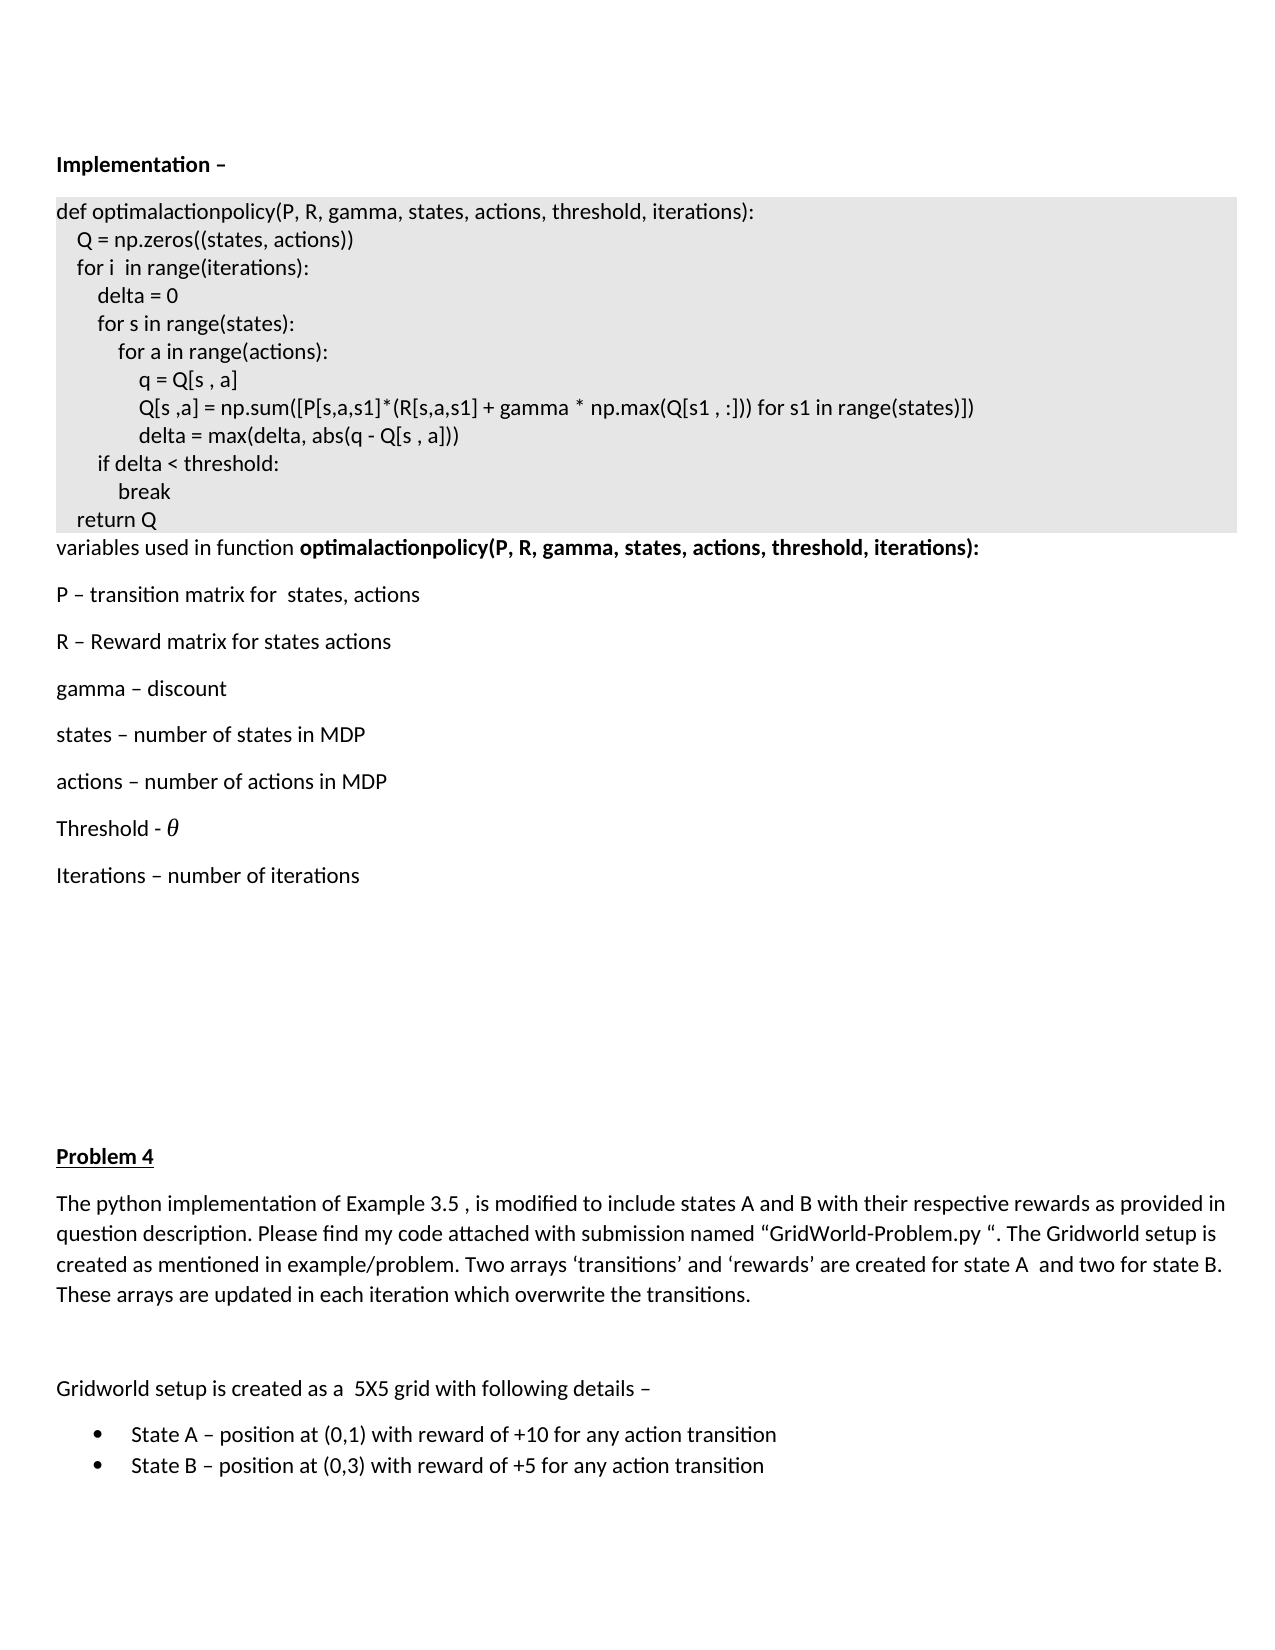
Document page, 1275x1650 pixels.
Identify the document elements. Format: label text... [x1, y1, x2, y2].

text for i in range(iterations): [56, 253, 1237, 281]
text P – transition matrix for states, actions [56, 580, 1237, 608]
text Implementation – [56, 150, 1237, 178]
text Q = np.zeros((states, actions)) [56, 225, 1237, 253]
text states – number of states in MDP [56, 721, 1237, 749]
text q = Q[s , a] [56, 365, 1237, 393]
text Q[s ,a] = np.sum([P[s,a,s1]*(R[s,a,s1] + gamma * np.max(Q[s1 , :])) for s1 in range(states)]) [56, 393, 1237, 421]
text for s in range(states): [56, 309, 1237, 337]
text The python implementation of Example 3.5 , is modified to include states A and B with their respective rewards as provided in question description. Please find my code attached with submission named “GridWorld-Problem.py “. The Gridworld setup is created as mentioned in example/problem. Two arrays ‘transitions’ and ‘rewards’ are created for state A and two for state B. These arrays are updated in each iteration which overwrite the transitions. [56, 1189, 1237, 1308]
text delta = max(delta, abs(q - Q[s , a])) [56, 421, 1237, 449]
text Gridworld setup is created as a 5X5 grid with following details – [56, 1374, 1237, 1402]
text break [56, 477, 1237, 505]
list State B – position at (0,3) with reward of +5 for any action transition [94, 1451, 1237, 1479]
text delta = 0 [56, 281, 1237, 309]
text return Q [56, 505, 1237, 533]
text Problem 4 [56, 1142, 1237, 1171]
text if delta < threshold: [56, 449, 1237, 477]
list State A – position at (0,1) with reward of +10 for any action transition [94, 1421, 1237, 1449]
text def optimalactionpolicy(P, R, gamma, states, actions, threshold, iterations): [56, 197, 1237, 225]
text variables used in function optimalactionpolicy(P, R, gamma, states, actions, threshold, iterations): [56, 533, 1237, 561]
text actions – number of actions in MDP [56, 767, 1237, 796]
text R – Reward matrix for states actions [56, 627, 1237, 655]
text Threshold - [56, 814, 1237, 842]
text for a in range(actions): [56, 337, 1237, 365]
text gamma – discount [56, 674, 1237, 702]
text Iterations – number of iterations [56, 861, 1237, 889]
